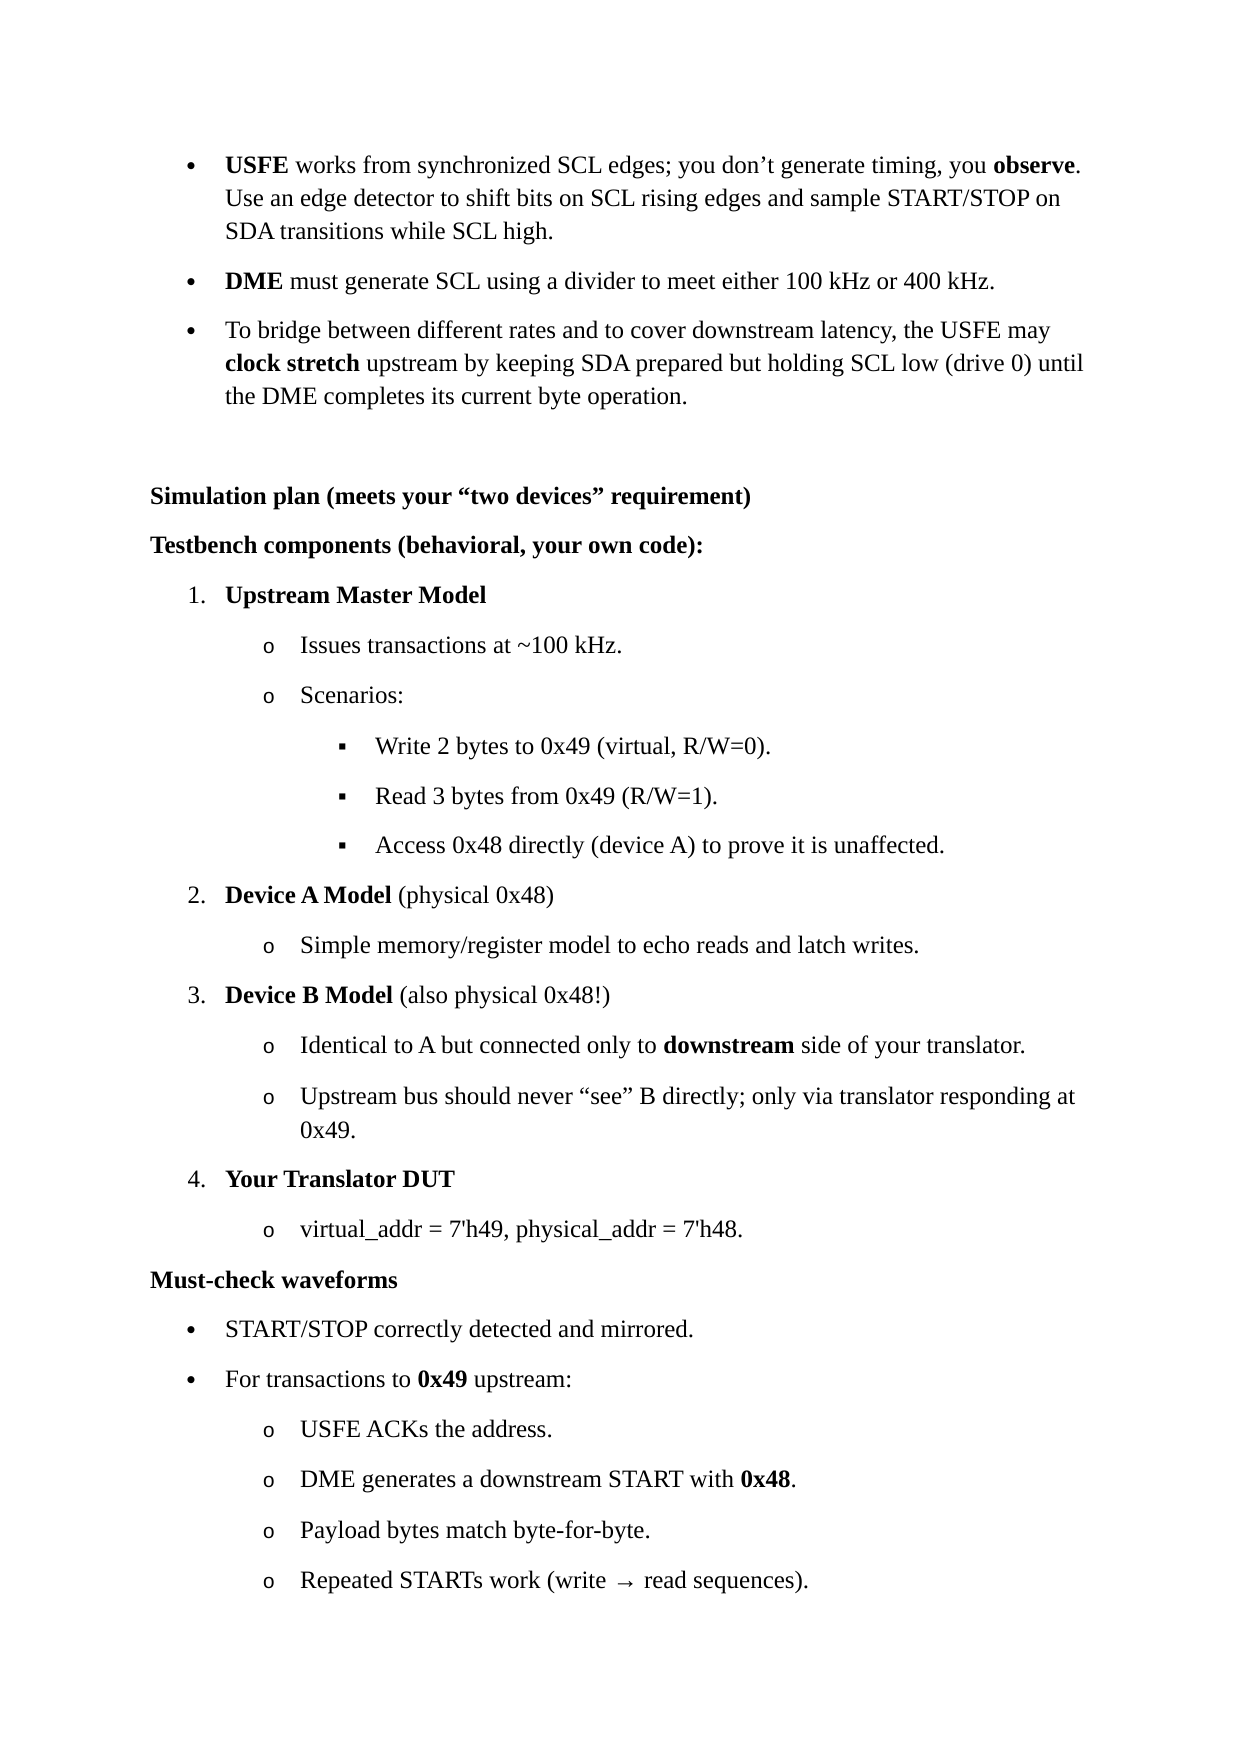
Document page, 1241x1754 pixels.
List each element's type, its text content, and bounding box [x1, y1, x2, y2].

text Testbench components (behavioral, your own code): [150, 531, 1090, 559]
list To bridge between different rates and to cover downstream latency, the USFE may clock stretch upstream by keeping SDA prepared but holding SCL low (drive 0) until the DME completes its current byte operation. [187, 315, 1090, 410]
list Upstream bus should never “see” B directly; only via translator responding at 0x49. [262, 1081, 1090, 1143]
list Repeated STARTs work (write → read sequences). [262, 1566, 1090, 1595]
list virtual_addr = 7'h49, physical_addr = 7'h48. [262, 1214, 1090, 1244]
list Scenarios: [262, 681, 1090, 710]
list Access 0x48 directly (device A) to prove it is unaffected. [337, 831, 1090, 859]
text Simulation plan (meets your “two devices” requirement) [150, 481, 1090, 509]
list DME generates a downstream START with 0x48. [262, 1464, 1090, 1494]
list Upstream Master Model [187, 580, 1090, 609]
list Device A Model (physical 0x48) [187, 880, 1090, 909]
list Write 2 bytes to 0x49 (virtual, R/W=0). [337, 731, 1090, 760]
list Device B Model (also physical 0x48!) [187, 981, 1090, 1009]
list For transactions to 0x49 upstream: [187, 1364, 1090, 1393]
list Identical to A but connected only to downstream side of your translator. [262, 1030, 1090, 1060]
list Simple memory/register model to echo reads and latch writes. [262, 930, 1090, 959]
list Issues transactions at ~100 kHz. [262, 630, 1090, 659]
list START/STOP correctly detected and mirrored. [187, 1314, 1090, 1343]
list USFE works from synchronized SCL edges; you don’t generate timing, you observe. Use an edge detector to shift bits on SCL rising edges and sample START/STOP on SDA transitions while SCL high. [187, 150, 1090, 245]
text Must-check waveforms [150, 1265, 1090, 1293]
list Read 3 bytes from 0x49 (R/W=1). [337, 781, 1090, 809]
list USFE ACKs the address. [262, 1414, 1090, 1443]
list DME must generate SCL using a divider to meet either 100 kHz or 400 kHz. [187, 266, 1090, 294]
list Your Translator DUT [187, 1164, 1090, 1193]
list Payload bytes match byte-for-byte. [262, 1515, 1090, 1544]
